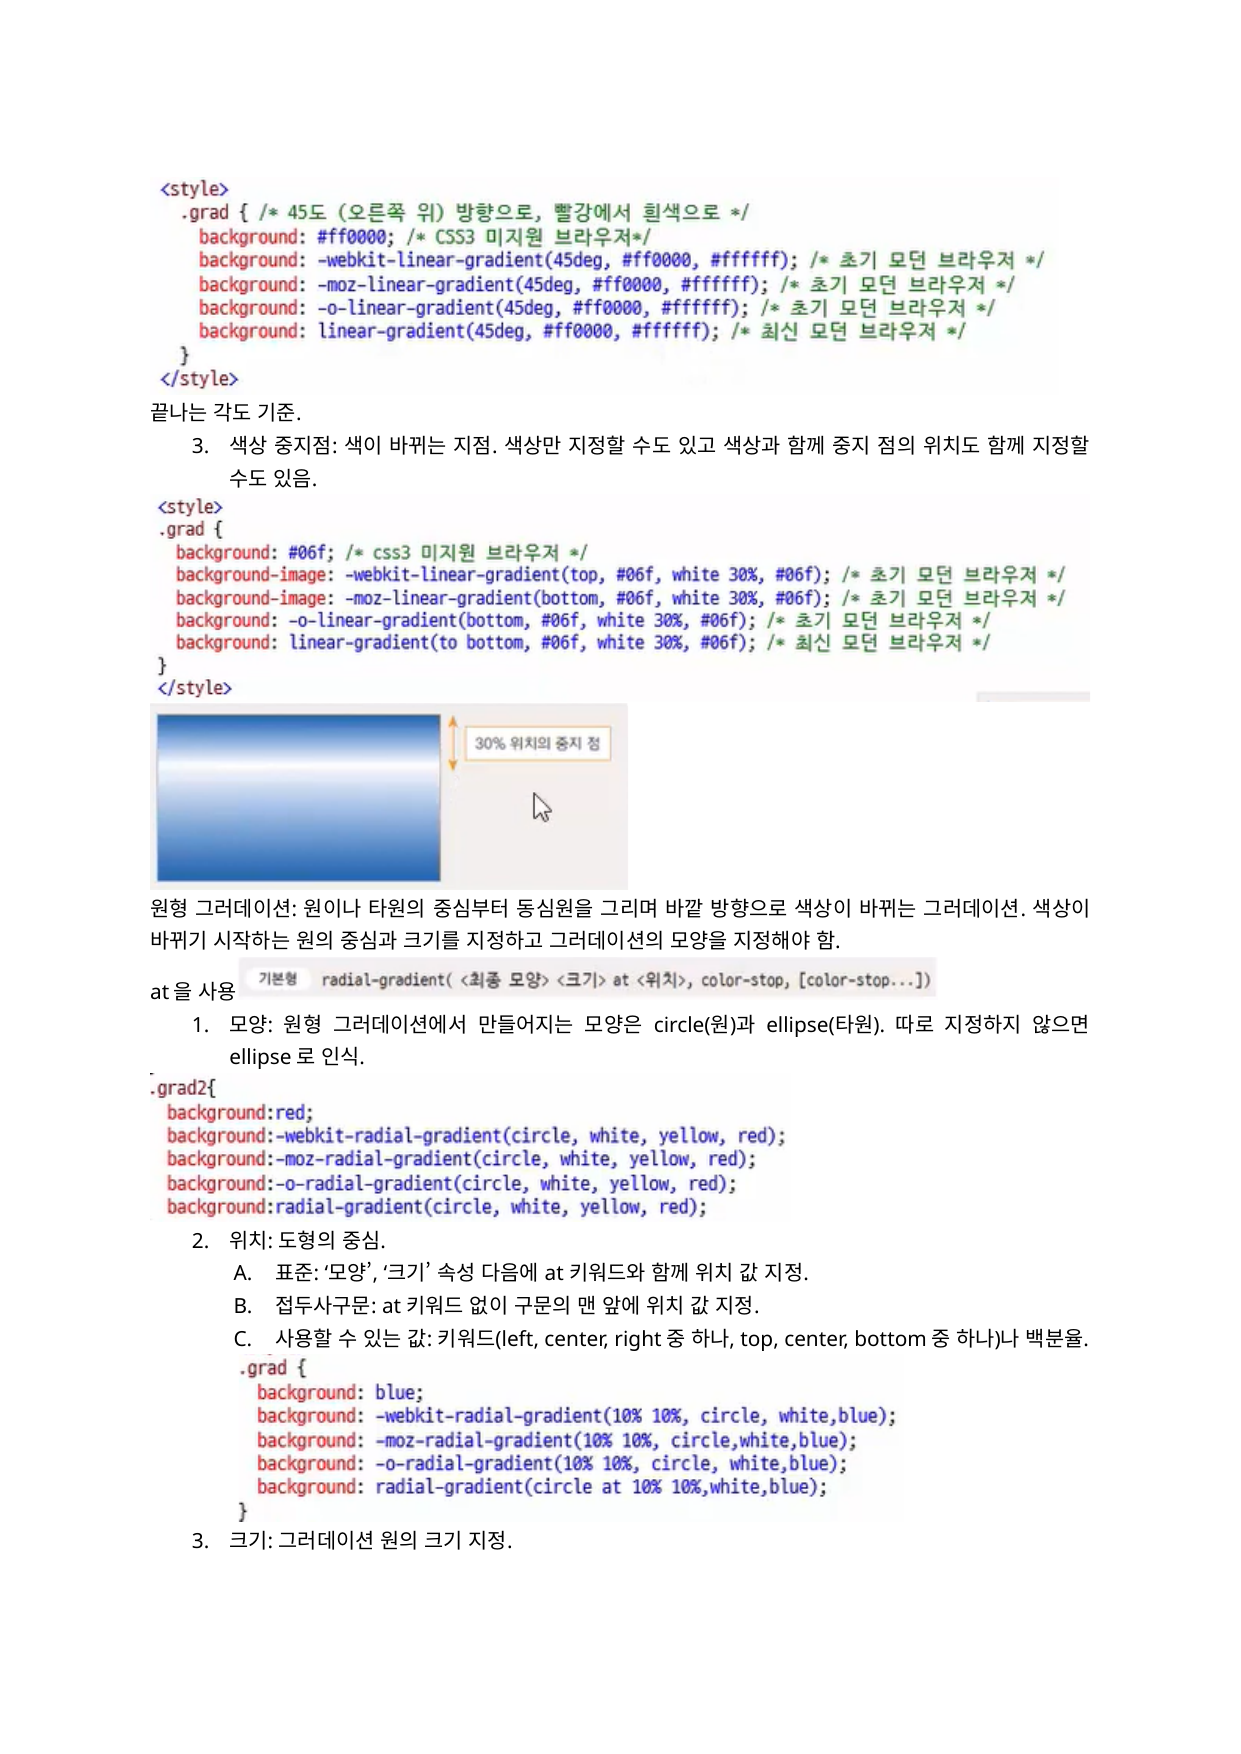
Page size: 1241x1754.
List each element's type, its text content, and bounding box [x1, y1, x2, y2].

text 원형 그러데이션: 원이나 타원의 중심부터 동심원을 그리며 바깥 방향으로 색상이 바뀌는 그러데이션. 색상이 바뀌기 시작하는 원의 중심과 크기를 지정하고 그러데이션의 모양을 지정해야 함. [150, 892, 1090, 955]
list 표준: ‘모양’, ‘크기’ 속성 다음에 at 키워드와 함께 위치 값 지정. [233, 1257, 1090, 1287]
list 모양: 원형 그러데이션에서 만들어지는 모양은 circle(원)과 ellipse(타원). 따로 지정하지 않으면 ellipse로 인식. [192, 1008, 1090, 1071]
list 사용할 수 있는 값: 키워드(left, center, right중 하나, top, center, bottom중 하나)나 백분율. [233, 1322, 1090, 1352]
list 위치: 도형의 중심. [192, 1224, 1090, 1254]
picture [150, 1073, 791, 1222]
picture [150, 703, 629, 890]
picture [150, 494, 1091, 702]
picture [236, 957, 939, 1000]
list 크기: 그러데이션 원의 크기 지정. [192, 1524, 1090, 1554]
list 색상 중지점: 색이 바뀌는 지점. 색상만 지정할 수도 있고 색상과 함께 중지 점의 위치도 함께 지정할 수도 있음. [192, 429, 1090, 492]
picture [150, 177, 1060, 395]
picture [238, 1354, 905, 1522]
list 접두사구문: at 키워드 없이 구문의 맨 앞에 위치 값 지정. [233, 1289, 1090, 1320]
text 끝나는 각도 기준. [150, 397, 1090, 427]
